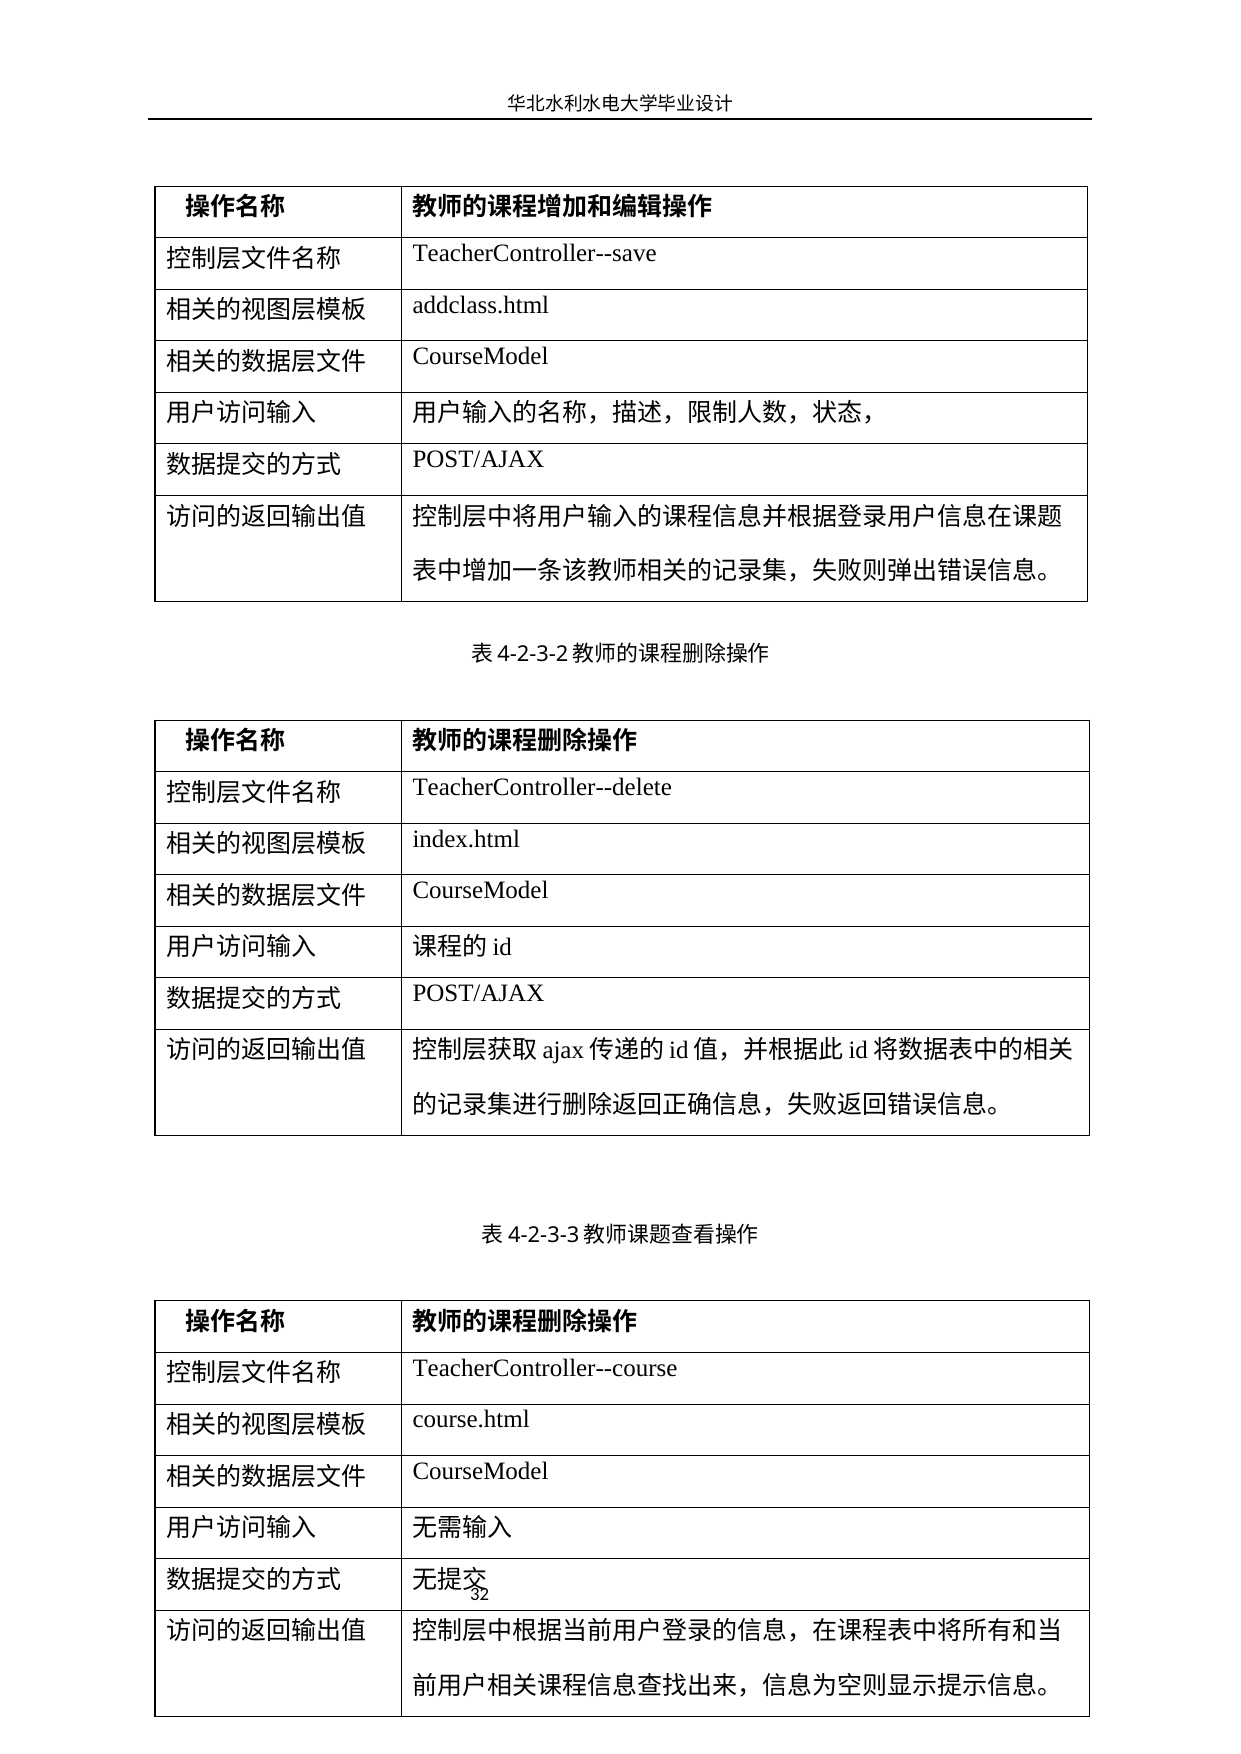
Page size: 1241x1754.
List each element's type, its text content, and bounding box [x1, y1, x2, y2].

table_cell 用户访问输入 [156, 393, 401, 443]
table_cell index.html [402, 824, 1089, 874]
table_cell 数据提交的方式 [156, 444, 401, 495]
table_cell 相关的数据层文件 [156, 875, 401, 926]
table_cell 用户输入的名称，描述，限制人数，状态， [402, 393, 1087, 443]
table_cell POST/AJAX [402, 978, 1089, 1029]
table_cell 相关的视图层模板 [156, 1405, 401, 1455]
table_cell TeacherController--save [402, 238, 1087, 289]
table_cell CourseModel [402, 1456, 1089, 1507]
table_cell 相关的视图层模板 [156, 824, 401, 874]
text 表4-2-3-3教师课题查看操作 [148, 1217, 1092, 1249]
table_cell CourseModel [402, 875, 1089, 926]
table_cell 控制层文件名称 [156, 772, 401, 823]
table_cell 控制层获取ajax传递的id值，并根据此id将数据表中的相关的记录集进行删除返回正确信息，失败返回错误信息。 [402, 1030, 1089, 1135]
table_header 操作名称 [156, 1301, 401, 1352]
table_header 教师的课程删除操作 [402, 1301, 1089, 1352]
table_cell 相关的视图层模板 [156, 290, 401, 340]
table_cell 无提交 [402, 1559, 1089, 1610]
table_cell 用户访问输入 [156, 1508, 401, 1558]
table_cell 数据提交的方式 [156, 1559, 401, 1610]
table_cell course.html [402, 1405, 1089, 1455]
table_header 教师的课程增加和编辑操作 [402, 187, 1087, 237]
text 表4-2-3-2教师的课程删除操作 [148, 197, 1092, 668]
table_cell 访问的返回输出值 [156, 1030, 401, 1135]
table_cell 访问的返回输出值 [156, 1611, 401, 1716]
table_cell 控制层文件名称 [156, 238, 401, 289]
table_cell addclass.html [402, 290, 1087, 340]
table_cell TeacherController--delete [402, 772, 1089, 823]
table_cell 控制层中将用户输入的课程信息并根据登录用户信息在课题表中增加一条该教师相关的记录集，失败则弹出错误信息。 [402, 496, 1087, 601]
table_cell CourseModel [402, 341, 1087, 392]
table_header 教师的课程删除操作 [402, 721, 1089, 771]
table_cell 无需输入 [402, 1508, 1089, 1558]
table_cell 数据提交的方式 [156, 978, 401, 1029]
table_cell 控制层文件名称 [156, 1353, 401, 1403]
table_cell 相关的数据层文件 [156, 1456, 401, 1507]
table_header 操作名称 [156, 721, 401, 771]
table_cell 相关的数据层文件 [156, 341, 401, 392]
table_cell TeacherController--course [402, 1353, 1089, 1403]
table_header 操作名称 [156, 187, 401, 237]
table_cell 控制层中根据当前用户登录的信息，在课程表中将所有和当前用户相关课程信息查找出来，信息为空则显示提示信息。 [402, 1611, 1089, 1716]
table_cell POST/AJAX [402, 444, 1087, 495]
table_cell 访问的返回输出值 [156, 496, 401, 601]
table_cell 课程的id [402, 927, 1089, 977]
table_cell 用户访问输入 [156, 927, 401, 977]
